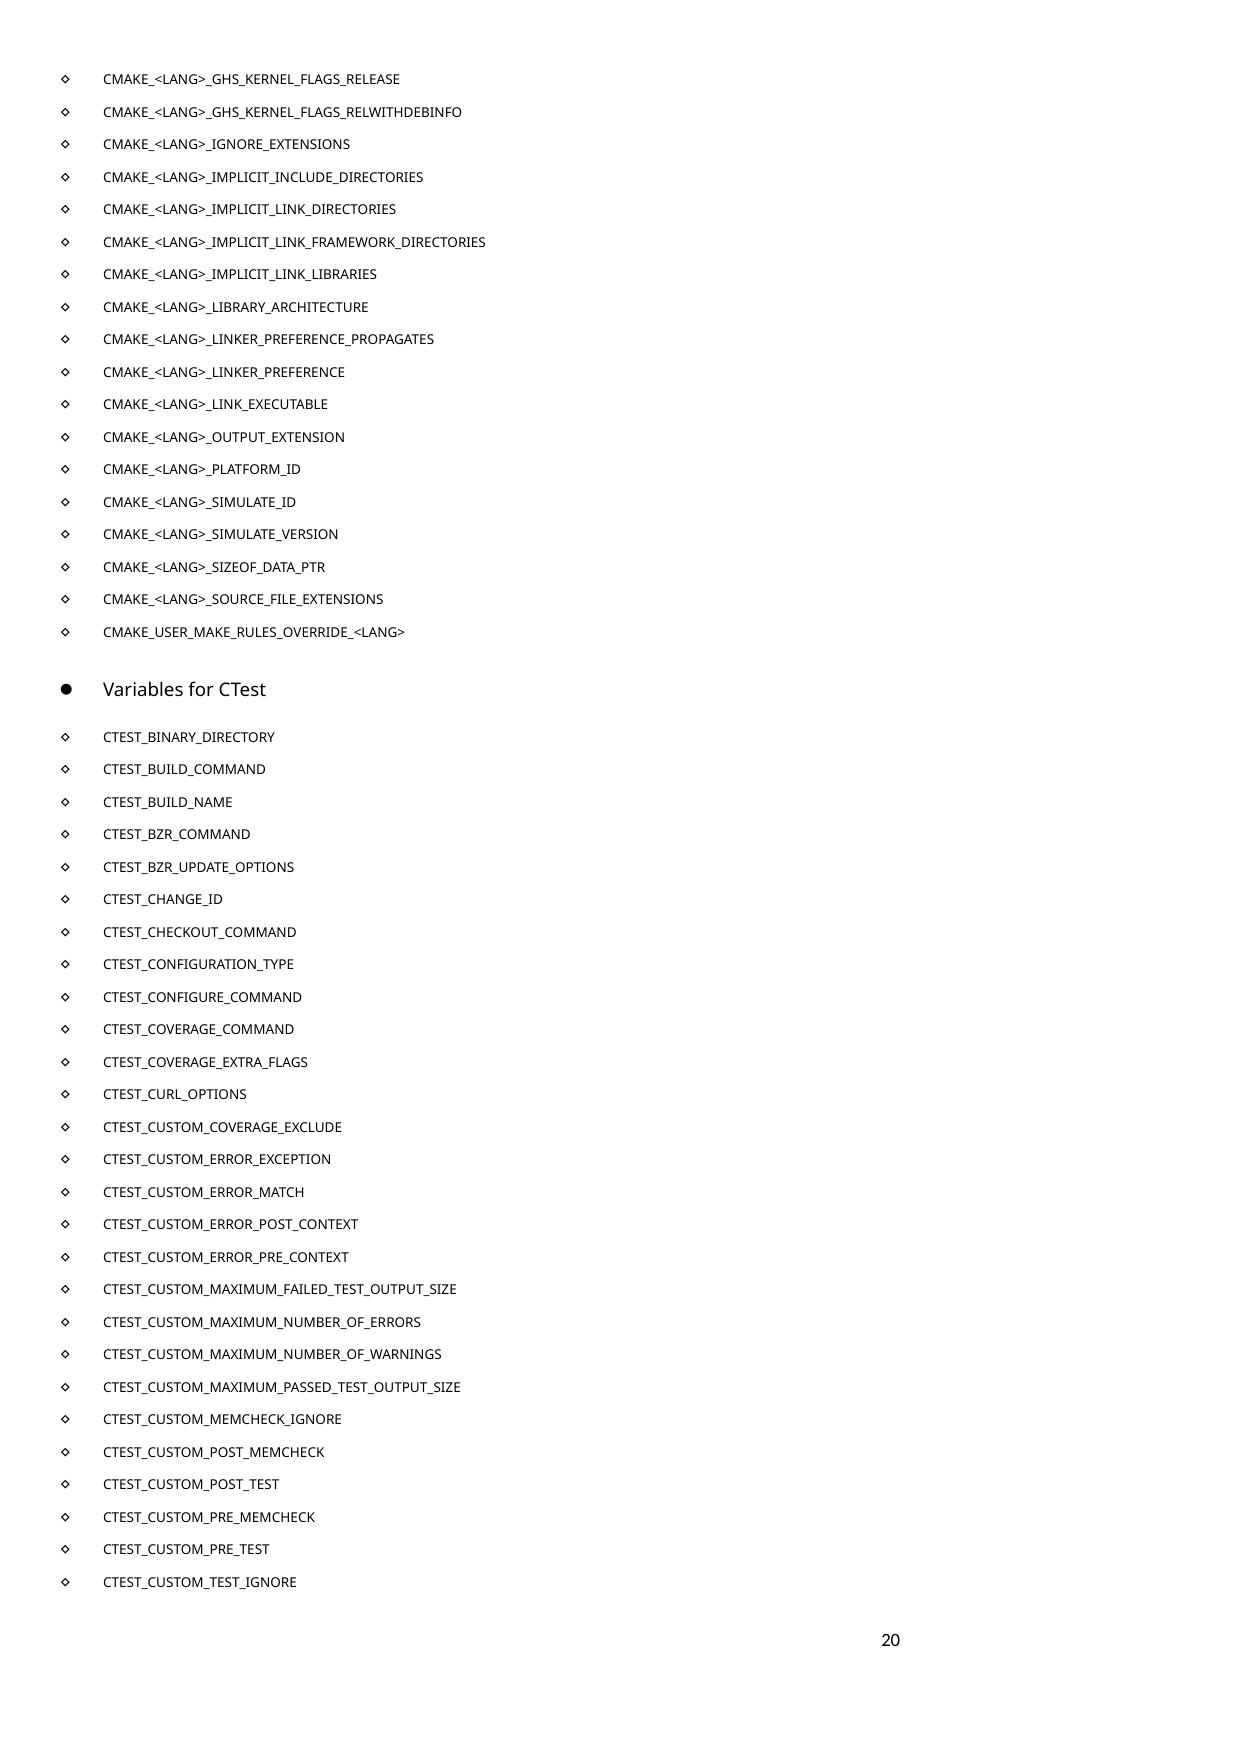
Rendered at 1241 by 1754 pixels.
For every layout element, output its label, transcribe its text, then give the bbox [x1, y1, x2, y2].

subtitle CTEST_CUSTOM_POST_MEMCHECK [59, 1436, 1181, 1468]
subtitle CMAKE_<LANG>_SIMULATE_ID [59, 486, 1181, 518]
subtitle CTEST_CURL_OPTIONS [59, 1078, 1181, 1111]
subtitle CTEST_CUSTOM_TEST_IGNORE [59, 1566, 1181, 1598]
subtitle CTEST_CUSTOM_POST_TEST [59, 1468, 1181, 1501]
subtitle CMAKE_<LANG>_IMPLICIT_LINK_DIRECTORIES [59, 193, 1181, 226]
subtitle CMAKE_<LANG>_SOURCE_FILE_EXTENSIONS [59, 583, 1181, 616]
subtitle CMAKE_<LANG>_GHS_KERNEL_FLAGS_RELEASE [59, 63, 1181, 96]
subtitle CTEST_CUSTOM_PRE_MEMCHECK [59, 1501, 1181, 1533]
subtitle CTEST_CONFIGURATION_TYPE [59, 948, 1181, 981]
subtitle CTEST_CONFIGURE_COMMAND [59, 981, 1181, 1013]
subtitle CMAKE_<LANG>_IMPLICIT_INCLUDE_DIRECTORIES [59, 161, 1181, 193]
subtitle CMAKE_USER_MAKE_RULES_OVERRIDE_<LANG> [59, 616, 1181, 648]
subtitle CTEST_CHECKOUT_COMMAND [59, 916, 1181, 948]
subtitle CTEST_CUSTOM_ERROR_POST_CONTEXT [59, 1208, 1181, 1241]
subtitle CTEST_BINARY_DIRECTORY [59, 721, 1181, 753]
subtitle CTEST_BUILD_NAME [59, 786, 1181, 818]
subtitle CMAKE_<LANG>_IGNORE_EXTENSIONS [59, 128, 1181, 161]
subtitle CTEST_CUSTOM_MAXIMUM_NUMBER_OF_WARNINGS [59, 1338, 1181, 1371]
subtitle CMAKE_<LANG>_LINKER_PREFERENCE [59, 356, 1181, 388]
subtitle CMAKE_<LANG>_SIZEOF_DATA_PTR [59, 551, 1181, 583]
subtitle CMAKE_<LANG>_LINKER_PREFERENCE_PROPAGATES [59, 323, 1181, 356]
subtitle CTEST_CUSTOM_PRE_TEST [59, 1533, 1181, 1566]
subtitle CTEST_CUSTOM_COVERAGE_EXCLUDE [59, 1111, 1181, 1143]
subtitle CTEST_CUSTOM_MAXIMUM_FAILED_TEST_OUTPUT_SIZE [59, 1273, 1181, 1306]
subtitle CMAKE_<LANG>_LINK_EXECUTABLE [59, 388, 1181, 421]
subtitle CMAKE_<LANG>_LIBRARY_ARCHITECTURE [59, 291, 1181, 323]
subtitle CTEST_CUSTOM_MAXIMUM_NUMBER_OF_ERRORS [59, 1306, 1181, 1338]
subtitle CMAKE_<LANG>_IMPLICIT_LINK_LIBRARIES [59, 258, 1181, 291]
subtitle CTEST_CUSTOM_ERROR_MATCH [59, 1176, 1181, 1208]
subtitle CTEST_COVERAGE_EXTRA_FLAGS [59, 1046, 1181, 1078]
subtitle Variables for CTest [59, 673, 1181, 706]
subtitle CTEST_BZR_UPDATE_OPTIONS [59, 851, 1181, 883]
subtitle CTEST_CHANGE_ID [59, 883, 1181, 916]
subtitle CMAKE_<LANG>_GHS_KERNEL_FLAGS_RELWITHDEBINFO [59, 96, 1181, 128]
subtitle CTEST_CUSTOM_MAXIMUM_PASSED_TEST_OUTPUT_SIZE [59, 1371, 1181, 1403]
subtitle CTEST_CUSTOM_ERROR_PRE_CONTEXT [59, 1241, 1181, 1273]
subtitle CTEST_COVERAGE_COMMAND [59, 1013, 1181, 1046]
subtitle CMAKE_<LANG>_SIMULATE_VERSION [59, 518, 1181, 551]
subtitle CTEST_CUSTOM_ERROR_EXCEPTION [59, 1143, 1181, 1176]
subtitle CMAKE_<LANG>_PLATFORM_ID [59, 453, 1181, 486]
subtitle CTEST_CUSTOM_MEMCHECK_IGNORE [59, 1403, 1181, 1436]
subtitle CTEST_BZR_COMMAND [59, 818, 1181, 851]
subtitle CMAKE_<LANG>_OUTPUT_EXTENSION [59, 421, 1181, 453]
subtitle CMAKE_<LANG>_IMPLICIT_LINK_FRAMEWORK_DIRECTORIES [59, 226, 1181, 258]
subtitle CTEST_BUILD_COMMAND [59, 753, 1181, 786]
